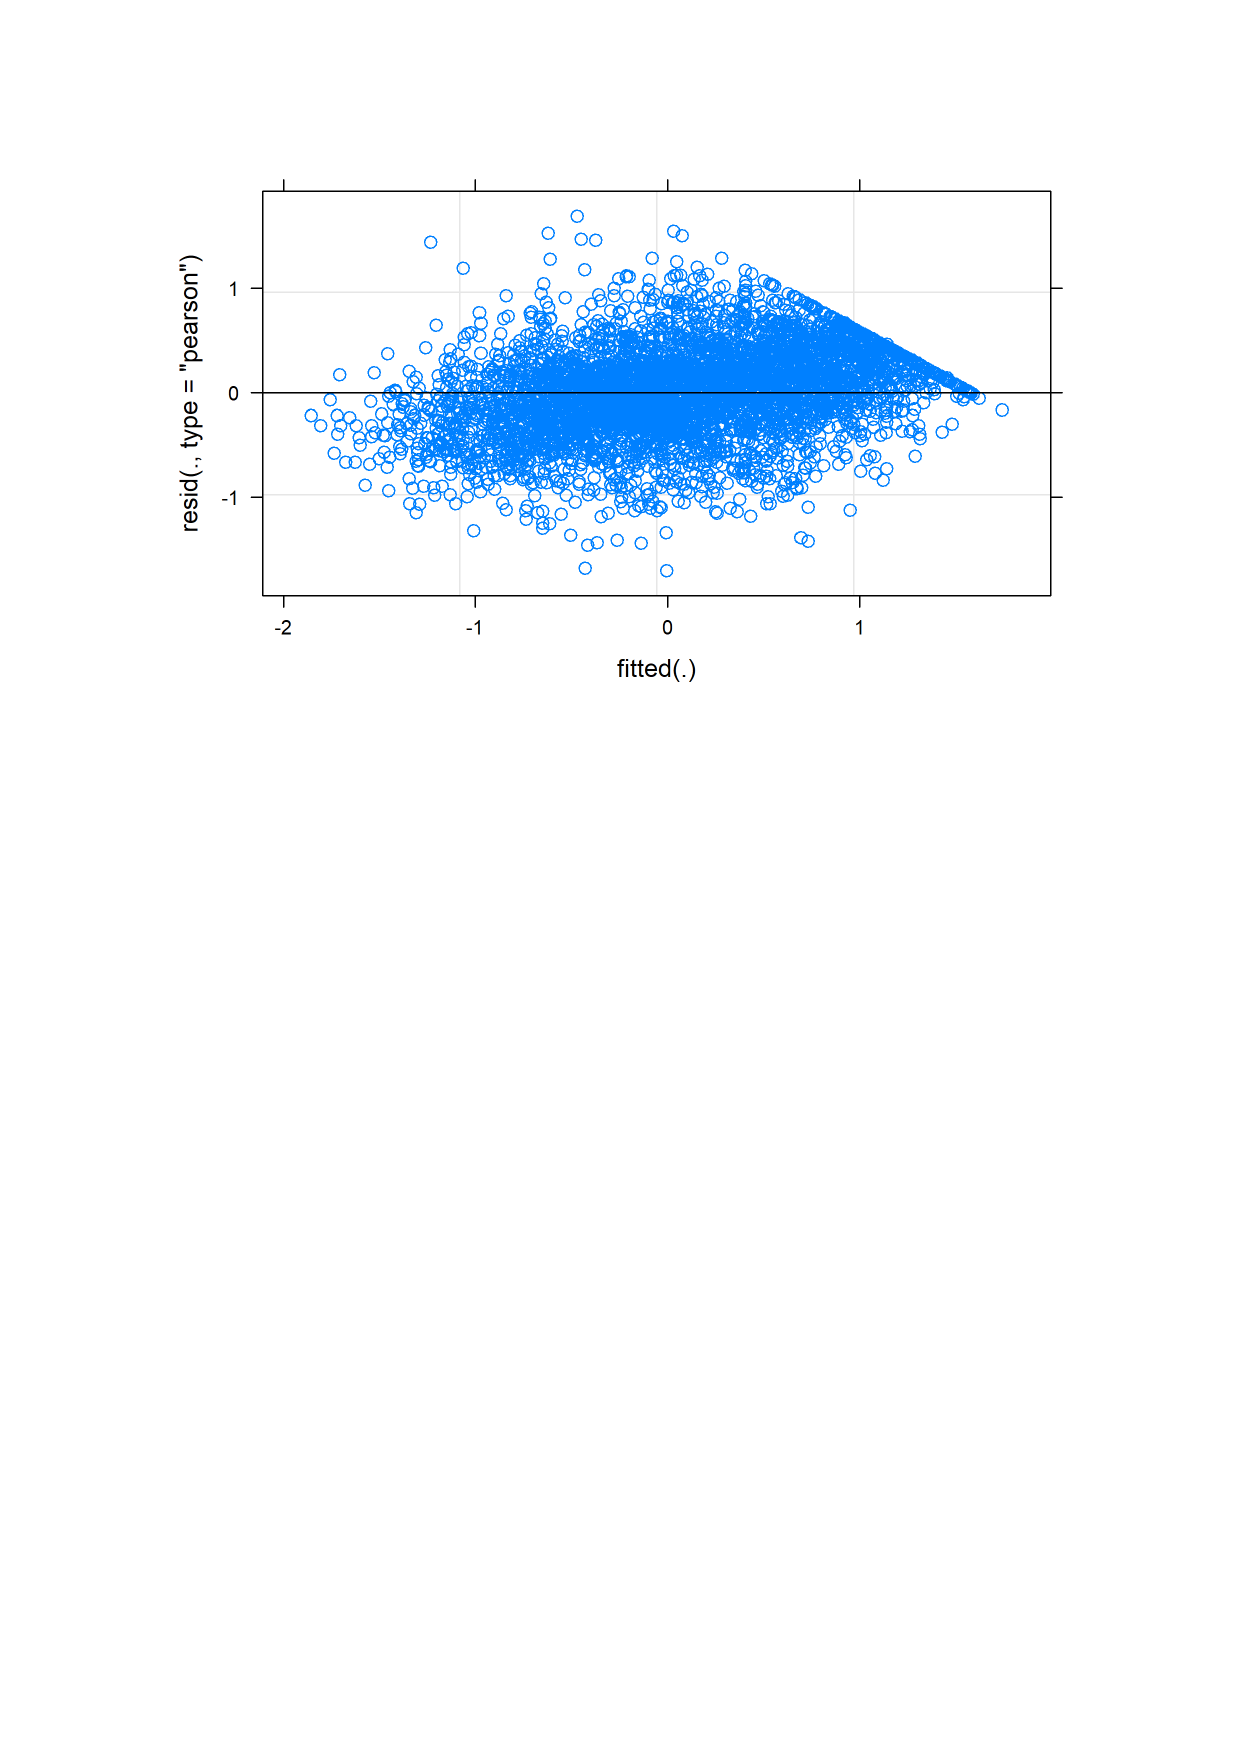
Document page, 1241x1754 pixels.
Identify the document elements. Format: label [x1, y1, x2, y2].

picture [166, 118, 1111, 702]
